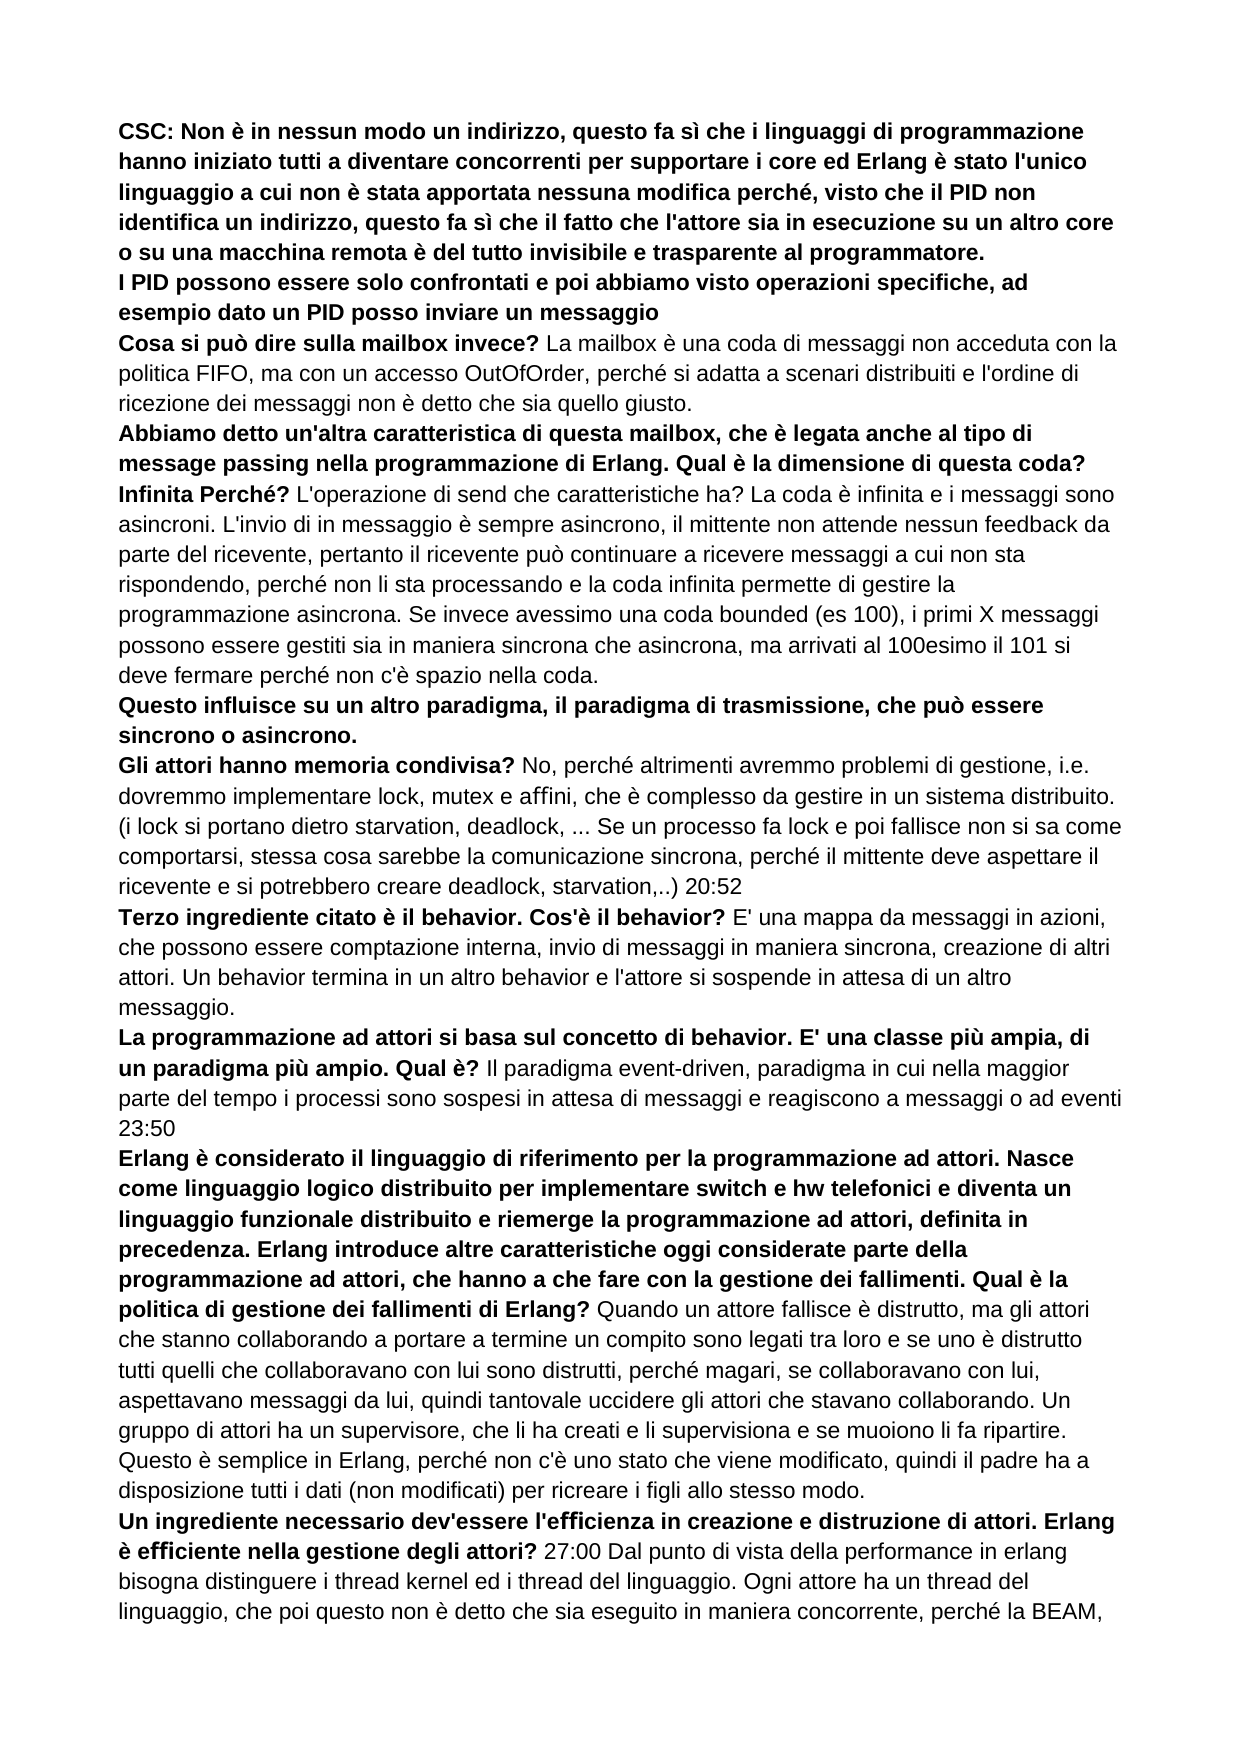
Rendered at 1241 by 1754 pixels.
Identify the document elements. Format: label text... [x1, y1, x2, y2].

text Terzo ingrediente citato è il behavior. Cos'è il behavior? E' una mappa da messaggi in azioni, che possono essere comptazione interna, invio di messaggi in maniera sincrona, creazione di altri attori. Un behavior termina in un altro behavior e l'attore si sospende in attesa di un altro messaggio. [118, 903, 1122, 1020]
text CSC: Non è in nessun modo un indirizzo, questo fa sì che i linguaggi di programmazione hanno iniziato tutti a diventare concorrenti per supportare i core ed Erlang è stato l'unico linguaggio a cui non è stata apportata nessuna modiﬁca perché, visto che il PID non identiﬁca un indirizzo, questo fa sì che il fatto che l'attore sia in esecuzione su un altro core o su una macchina remota è del tutto invisibile e trasparente al programmatore. [118, 118, 1122, 265]
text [118, 1508, 1122, 1624]
text I PID possono essere solo confrontati e poi abbiamo visto operazioni speciﬁche, ad esempio dato un PID posso inviare un messaggio [118, 269, 1122, 326]
text Abbiamo detto un'altra caratteristica di questa mailbox, che è legata anche al tipo di message passing nella programmazione di Erlang. Qual è la dimensione di questa coda? Inﬁnita Perché? L'operazione di send che caratteristiche ha? La coda è inﬁnita e i messaggi sono asincroni. L'invio di in messaggio è sempre asincrono, il mittente non attende nessun feedback da parte del ricevente, pertanto il ricevente può continuare a ricevere messaggi a cui non sta rispondendo, perché non li sta processando e la coda inﬁnita permette di gestire la programmazione asincrona. Se invece avessimo una coda bounded (es 100), i primi X messaggi possono essere gestiti sia in maniera sincrona che asincrona, ma arrivati al 100esimo il 101 si deve fermare perché non c'è spazio nella coda. [118, 420, 1122, 688]
text La programmazione ad attori si basa sul concetto di behavior. E' una classe più ampia, di un paradigma più ampio. Qual è? Il paradigma event-driven, paradigma in cui nella maggior parte del tempo i processi sono sospesi in attesa di messaggi e reagiscono a messaggi o ad eventi [118, 1024, 1122, 1111]
text Cosa si può dire sulla mailbox invece? La mailbox è una coda di messaggi non acceduta con la politica FIFO, ma con un accesso OutOfOrder, perché si adatta a scenari distribuiti e l'ordine di ricezione dei messaggi non è detto che sia quello giusto. [118, 329, 1122, 416]
text Questo inﬂuisce su un altro paradigma, il paradigma di trasmissione, che può essere sincrono o asincrono. [118, 692, 1122, 748]
text Gli attori hanno memoria condivisa? No, perché altrimenti avremmo problemi di gestione, i.e. dovremmo implementare lock, mutex e aﬃni, che è complesso da gestire in un sistema distribuito. (i lock si portano dietro starvation, deadlock, ... Se un processo fa lock e poi fallisce non si sa come comportarsi, stessa cosa sarebbe la comunicazione sincrona, perché il mittente deve aspettare il ricevente e si potrebbero creare deadlock, starvation,..) 20:52 [118, 752, 1122, 899]
text Erlang è considerato il linguaggio di riferimento per la programmazione ad attori. Nasce come linguaggio logico distribuito per implementare switch e hw telefonici e diventa un linguaggio funzionale distribuito e riemerge la programmazione ad attori, deﬁnita in precedenza. Erlang introduce altre caratteristiche oggi considerate parte della programmazione ad attori, che hanno a che fare con la gestione dei fallimenti. Qual è la politica di gestione dei fallimenti di Erlang? Quando un attore fallisce è distrutto, ma gli attori che stanno collaborando a portare a termine un compito sono legati tra loro e se uno è distrutto tutti quelli che collaboravano con lui sono distrutti, perché magari, se collaboravano con lui, aspettavano messaggi da lui, quindi tantovale uccidere gli attori che stavano collaborando. Un gruppo di attori ha un supervisore, che li ha creati e li supervisiona e se muoiono li fa ripartire. Questo è semplice in Erlang, perché non c'è uno stato che viene modiﬁcato, quindi il padre ha a disposizione tutti i dati (non modiﬁcati) per ricreare i ﬁgli allo stesso modo. [118, 1145, 1122, 1504]
text 23:50 [118, 1115, 1122, 1141]
